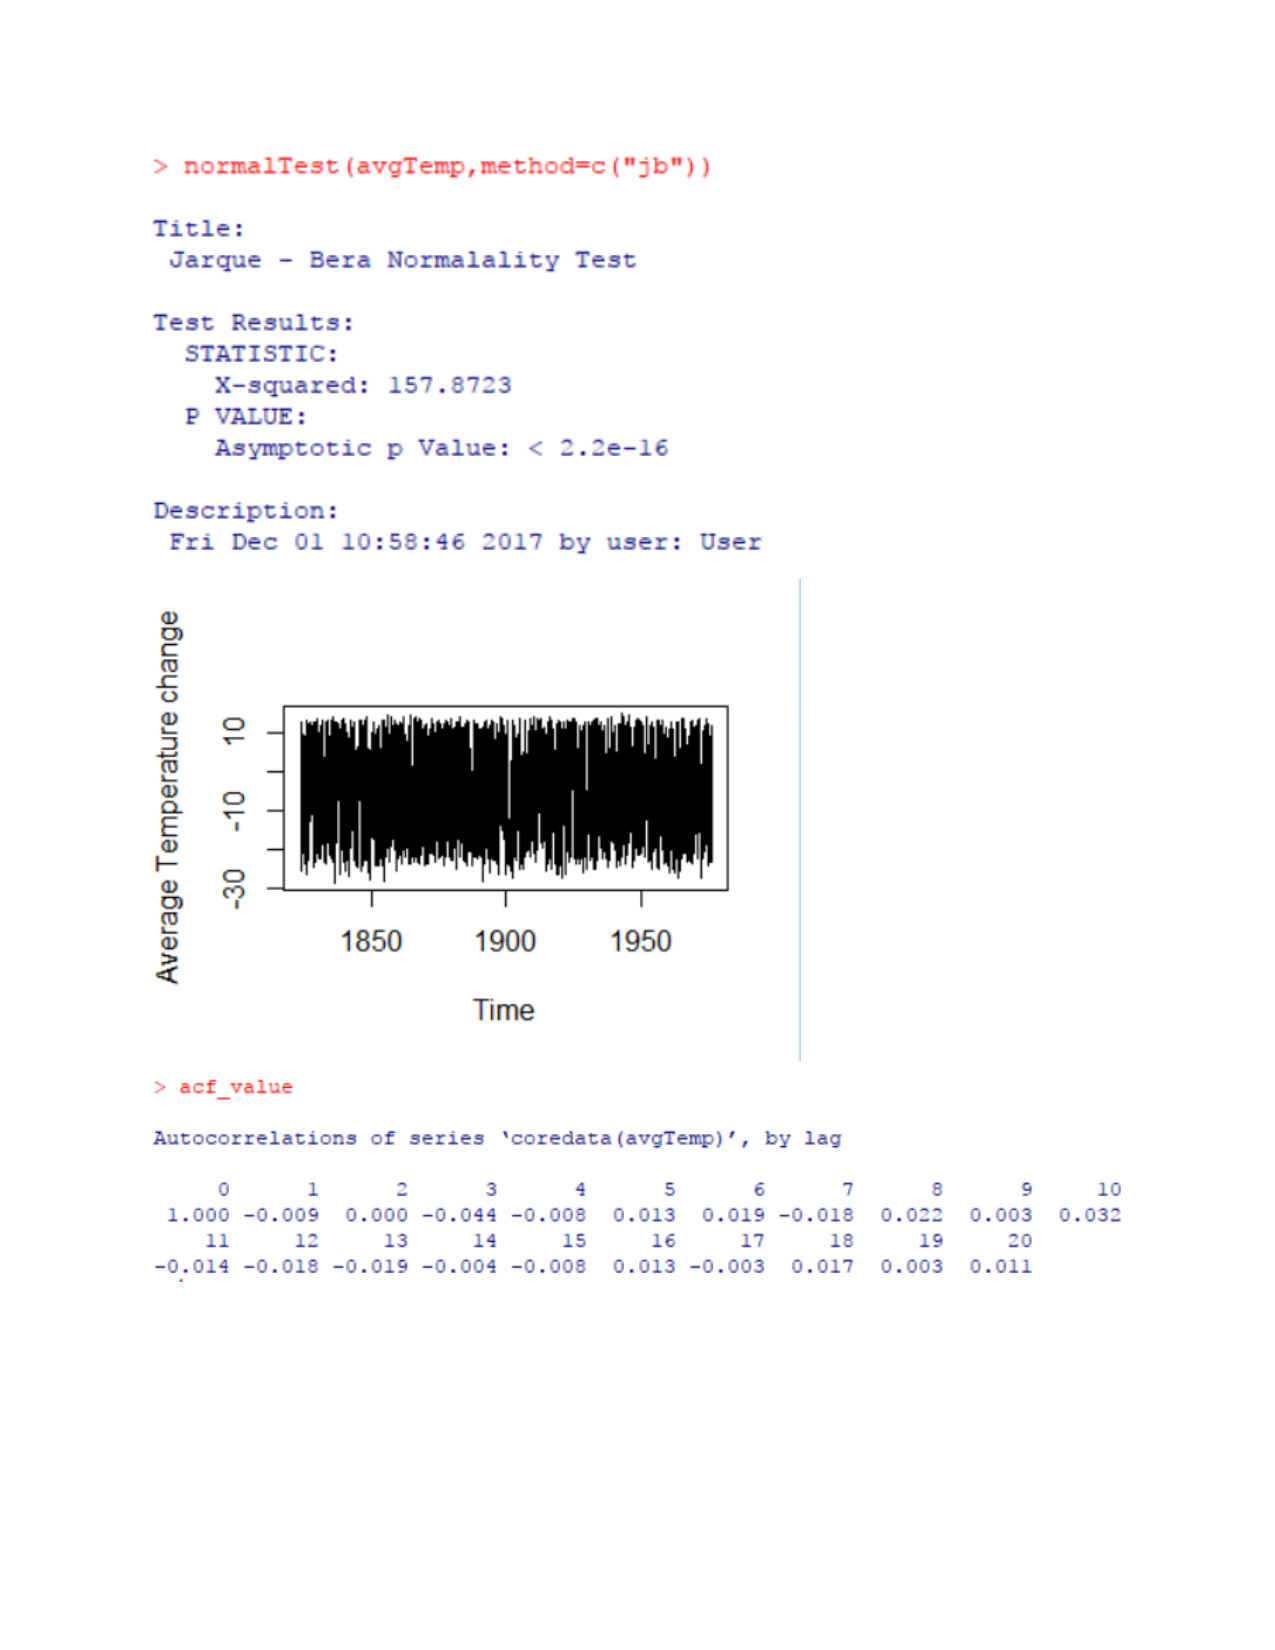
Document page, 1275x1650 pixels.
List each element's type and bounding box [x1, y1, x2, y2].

picture [150, 150, 777, 561]
picture [150, 1078, 1125, 1282]
picture [150, 579, 801, 1061]
